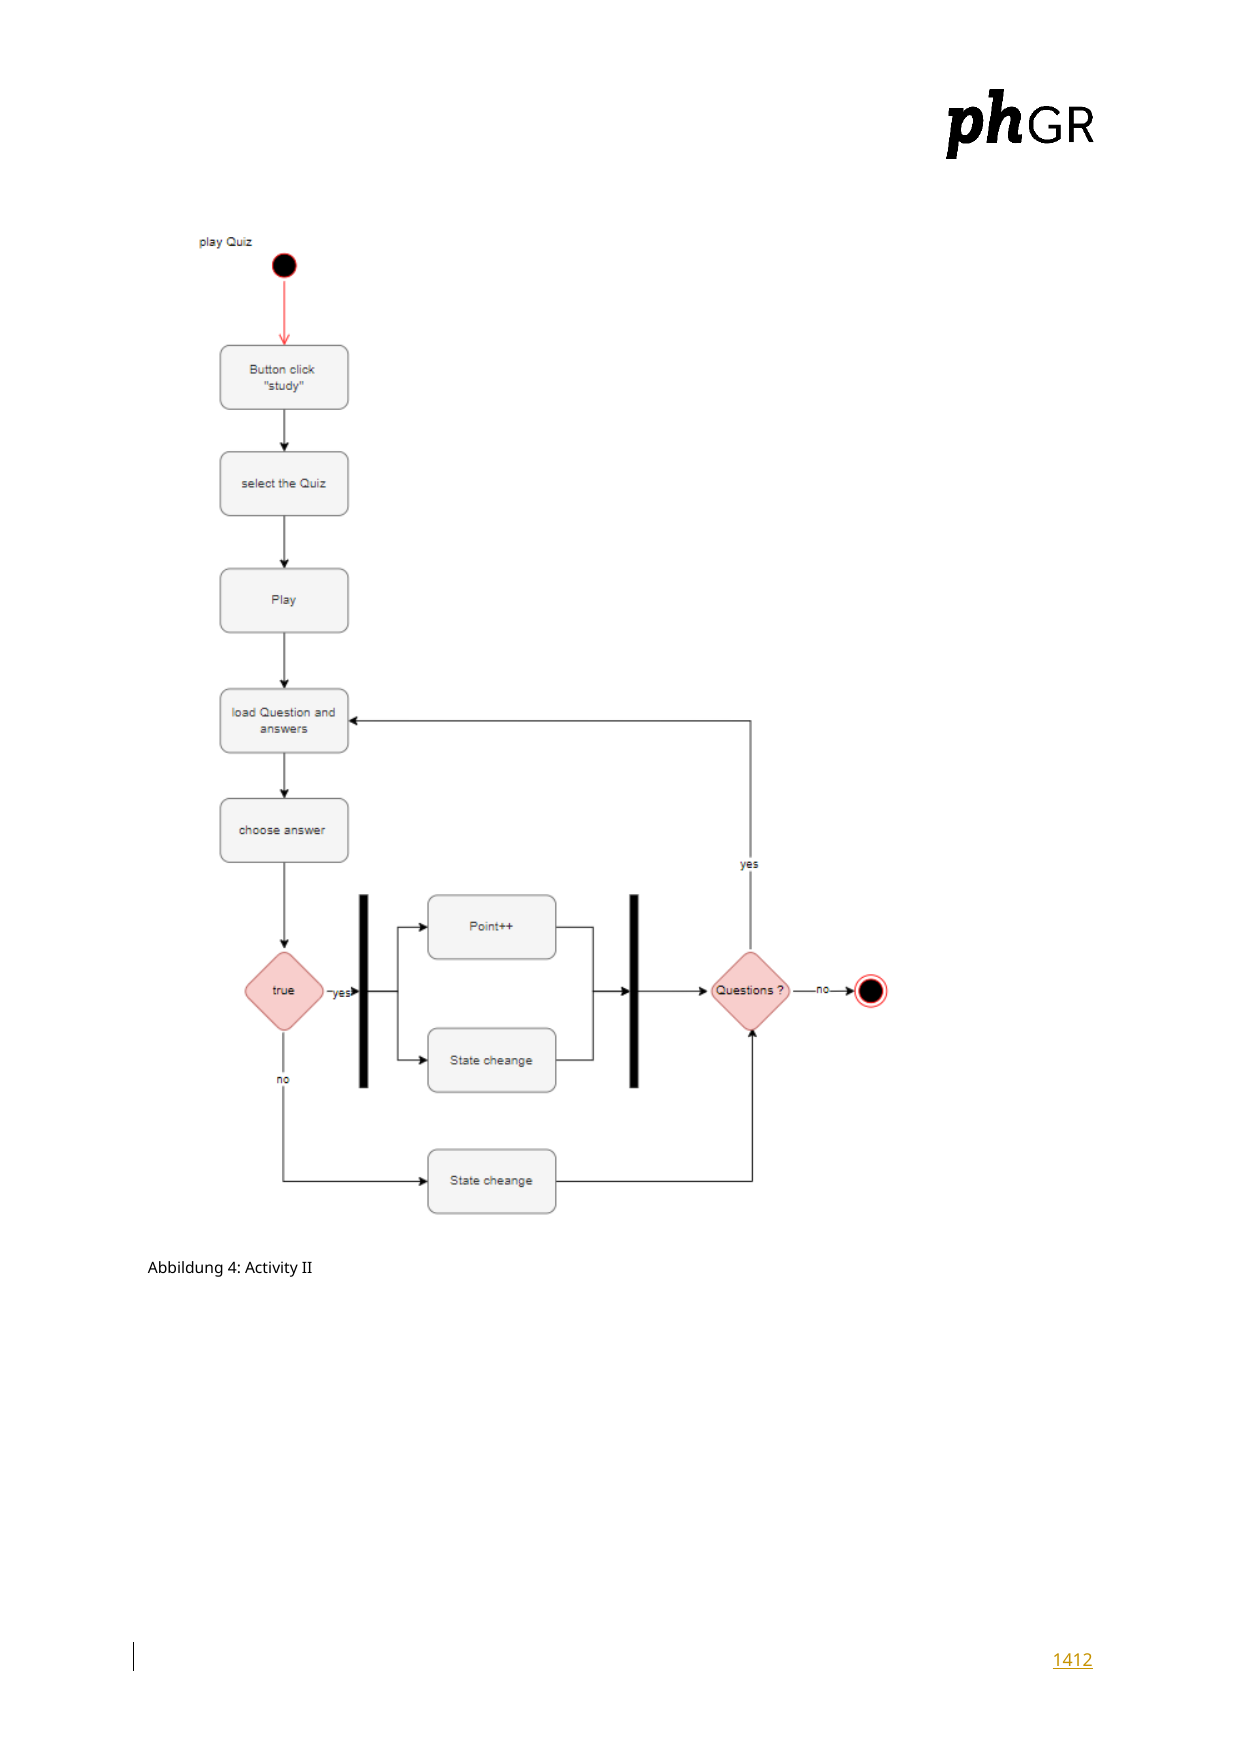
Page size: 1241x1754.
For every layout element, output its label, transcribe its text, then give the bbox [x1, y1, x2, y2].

text Abbildung 4: Activity II [148, 1256, 1092, 1278]
picture [147, 206, 931, 1236]
picture [946, 89, 1094, 159]
